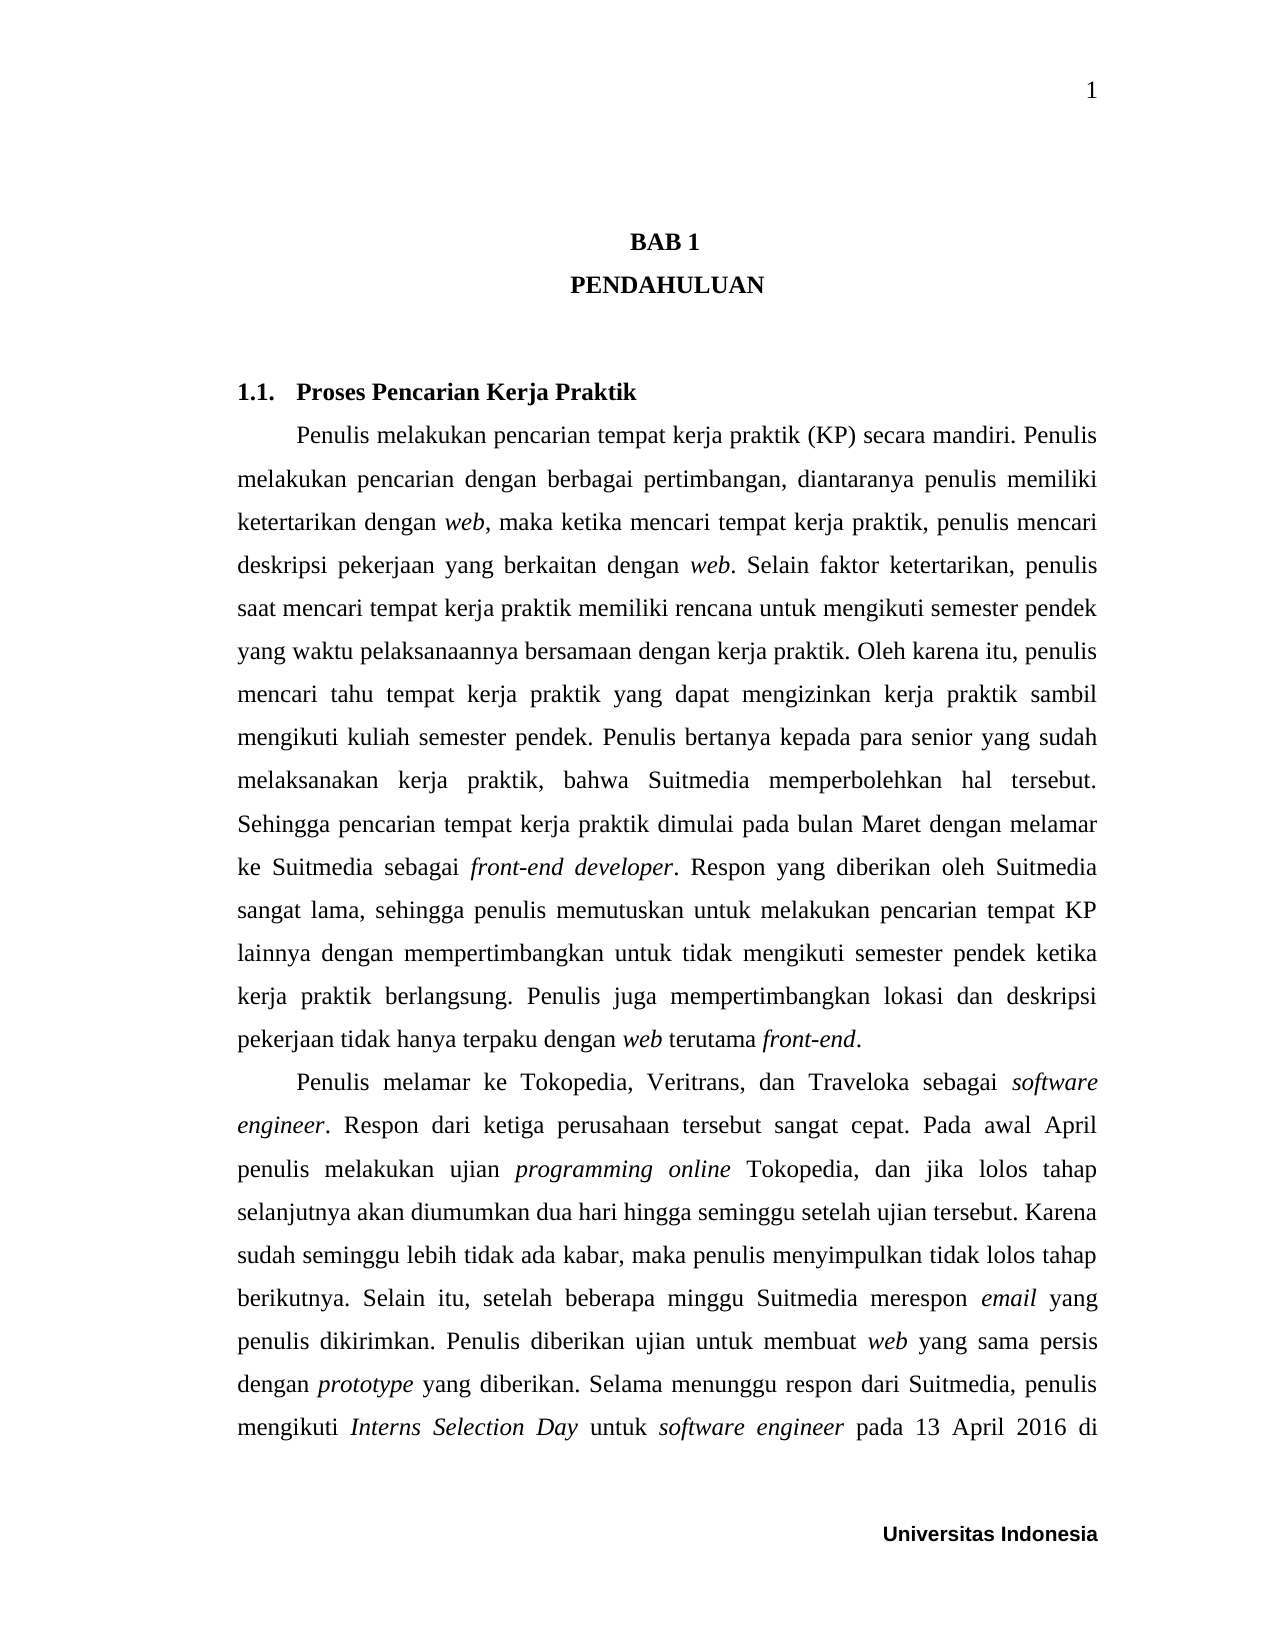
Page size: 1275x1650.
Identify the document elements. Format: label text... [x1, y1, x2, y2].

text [237, 1067, 1098, 1441]
subtitle Proses Pencarian Kerja Praktik [237, 377, 1098, 406]
subtitle PENDAHULUAN [237, 227, 1098, 299]
text Penulis melakukan pencarian tempat kerja praktik (KP) secara mandiri. Penulis melakukan pencarian dengan berbagai pertimbangan, diantaranya penulis memiliki ketertarikan dengan web, maka ketika mencari tempat kerja praktik, penulis mencari deskripsi pekerjaan yang berkaitan dengan web. Selain faktor ketertarikan, penulis saat mencari tempat kerja praktik memiliki rencana untuk mengikuti semester pendek yang waktu pelaksanaannya bersamaan dengan kerja praktik. Oleh karena itu, penulis mencari tahu tempat kerja praktik yang dapat mengizinkan kerja praktik sambil mengikuti kuliah semester pendek. Penulis bertanya kepada para senior yang sudah melaksanakan kerja praktik, bahwa Suitmedia memperbolehkan hal tersebut. Sehingga pencarian tempat kerja praktik dimulai pada bulan Maret dengan melamar ke Suitmedia sebagai front-end developer. Respon yang diberikan oleh Suitmedia sangat lama, sehingga penulis memutuskan untuk melakukan pencarian tempat KP lainnya dengan mempertimbangkan untuk tidak mengikuti semester pendek ketika kerja praktik berlangsung. Penulis juga mempertimbangkan lokasi dan deskripsi pekerjaan tidak hanya terpaku dengan web terutama front-end. [237, 421, 1098, 1053]
